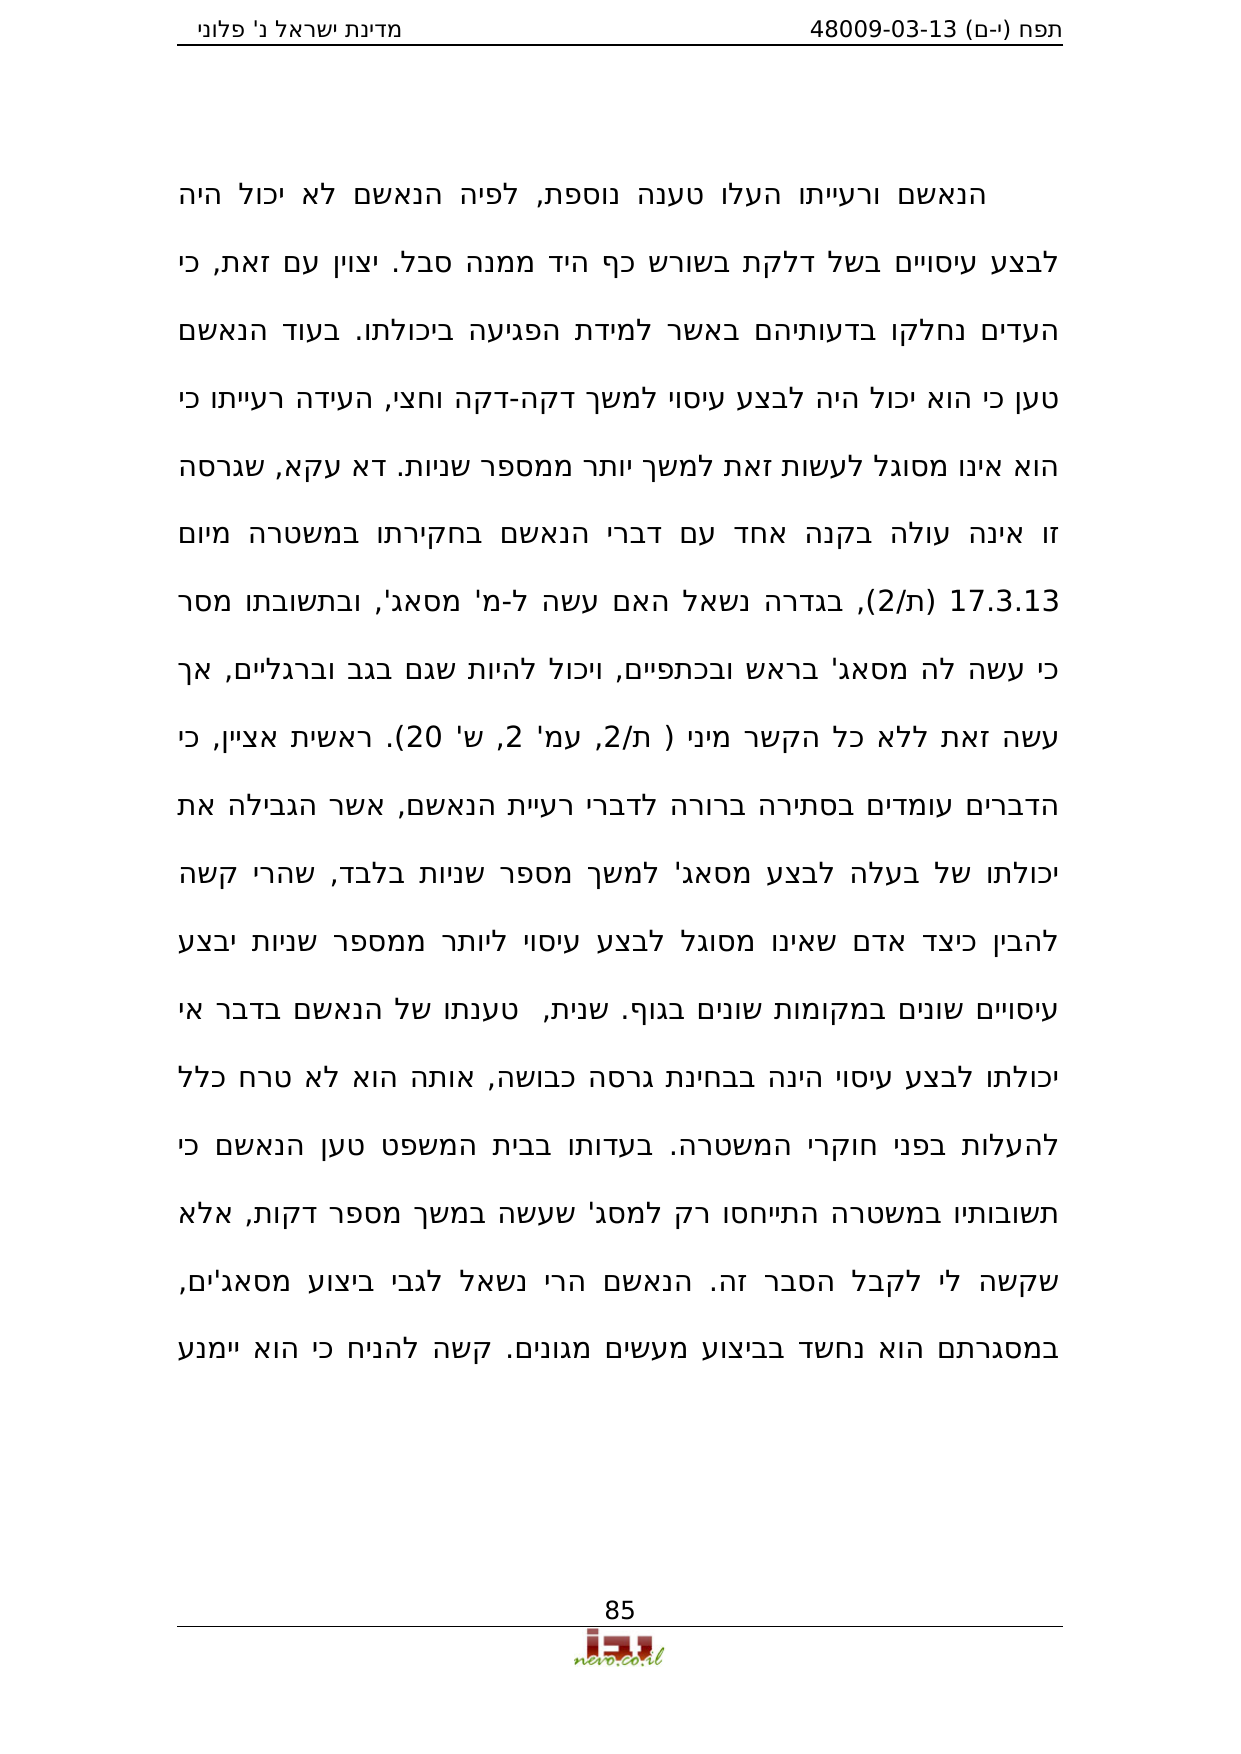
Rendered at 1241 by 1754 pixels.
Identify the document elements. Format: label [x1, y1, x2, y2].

picture [574, 1628, 666, 1667]
text [177, 177, 1060, 1366]
